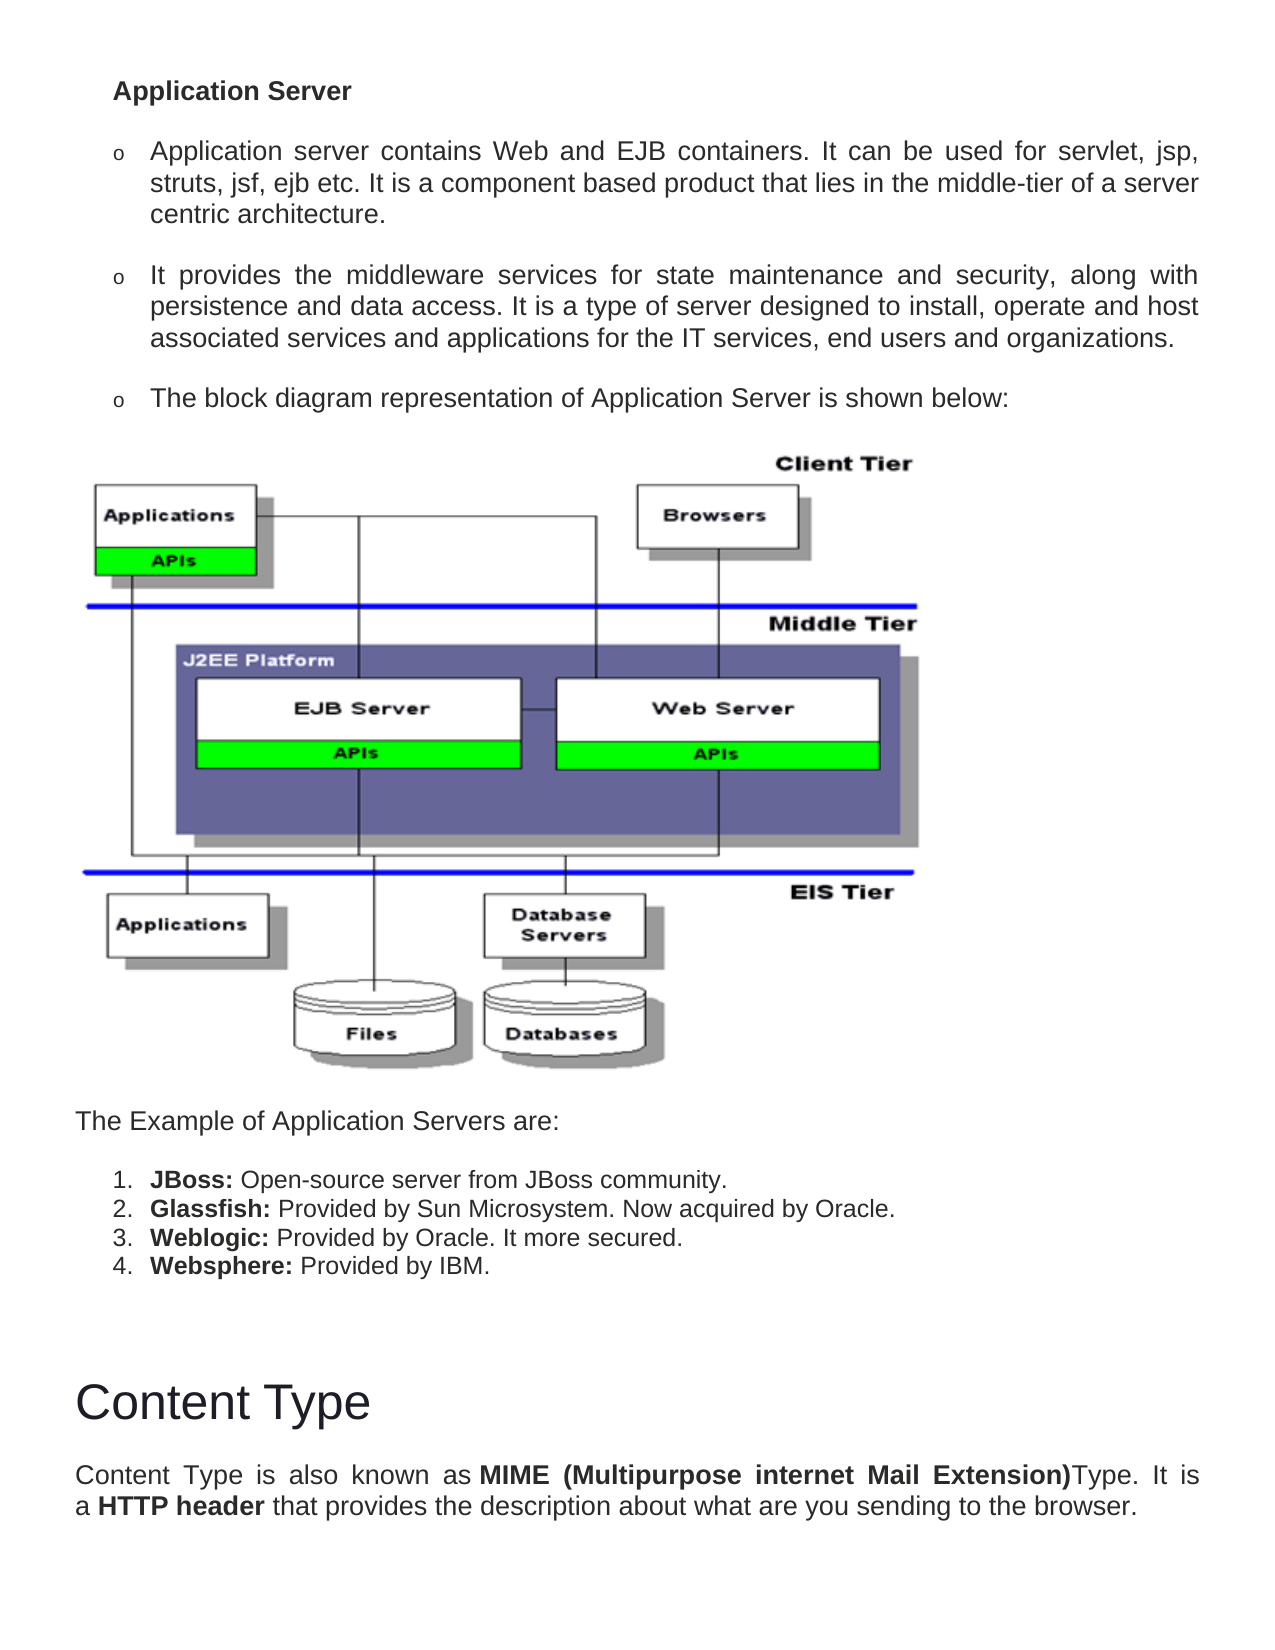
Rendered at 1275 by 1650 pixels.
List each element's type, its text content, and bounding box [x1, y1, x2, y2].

text The Example of Application Servers are: [75, 1104, 1200, 1136]
text Content Type is also known as MIME (Multipurpose internet Mail Extension)Type. It is a HTTP header that provides the description about what are you sending to the browser. [75, 1459, 1200, 1521]
list Application server contains Web and EJB containers. It can be used for servlet, jsp, struts, jsf, ejb etc. It is a component based product that lies in the middle-tier of a server centric architecture. [112, 135, 1200, 229]
list Weblogic: Provided by Oracle. It more secured. [112, 1222, 1200, 1251]
text Application Server [112, 75, 1200, 106]
list It provides the middleware services for state maintenance and security, along with persistence and data access. It is a type of server designed to install, operate and host associated services and applications for the IT services, end users and organizations. [112, 259, 1200, 353]
list Glassfish: Provided by Sun Microsystem. Now acquired by Oracle. [112, 1194, 1200, 1222]
subtitle Content Type [75, 1372, 1200, 1429]
list Websphere: Provided by IBM. [112, 1251, 1200, 1280]
picture [75, 442, 945, 1086]
list The block diagram representation of Application Server is shown below: [112, 382, 1200, 414]
list JBoss: Open-source server from JBoss community. [112, 1165, 1200, 1194]
